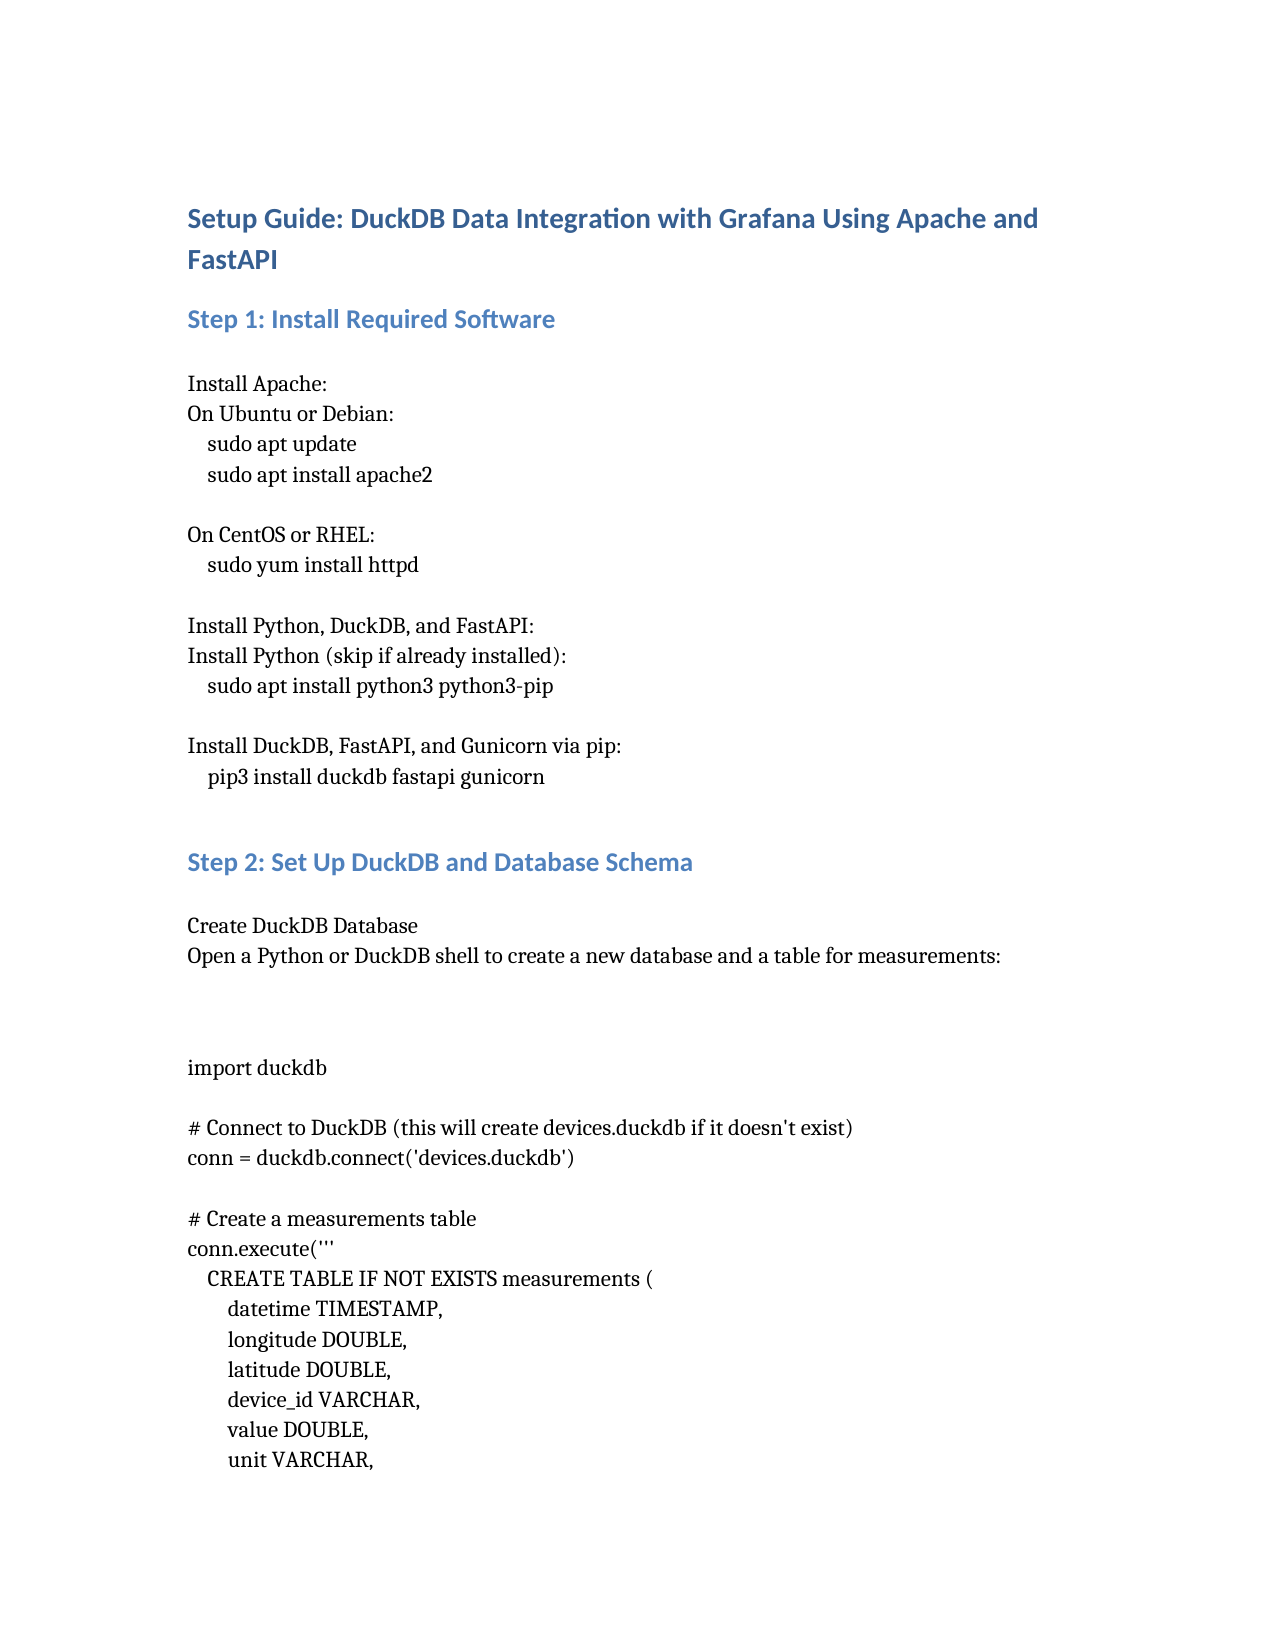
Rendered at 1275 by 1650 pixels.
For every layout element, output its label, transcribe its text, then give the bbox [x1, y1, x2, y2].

subtitle Step 2: Set Up DuckDB and Database Schema [187, 845, 1087, 878]
subtitle Setup Guide: DuckDB Data Integration with Grafana Using Apache and FastAPI [187, 200, 1087, 277]
text Install Apache: On Ubuntu or Debian: sudo apt update sudo apt install apache2 On CentOS or RHEL: sudo yum install httpd Install Python, DuckDB, and FastAPI: Install Python (skip if already installed): sudo apt install python3 python3-pip Install DuckDB, FastAPI, and Gunicorn via pip: pip3 install duckdb fastapi gunicorn [187, 341, 1087, 820]
subtitle Step 1: Install Required Software [187, 303, 1087, 336]
text Create DuckDB Database Open a Python or DuckDB shell to create a new database and a table for measurements: [187, 883, 1087, 1000]
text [187, 1024, 1087, 1474]
